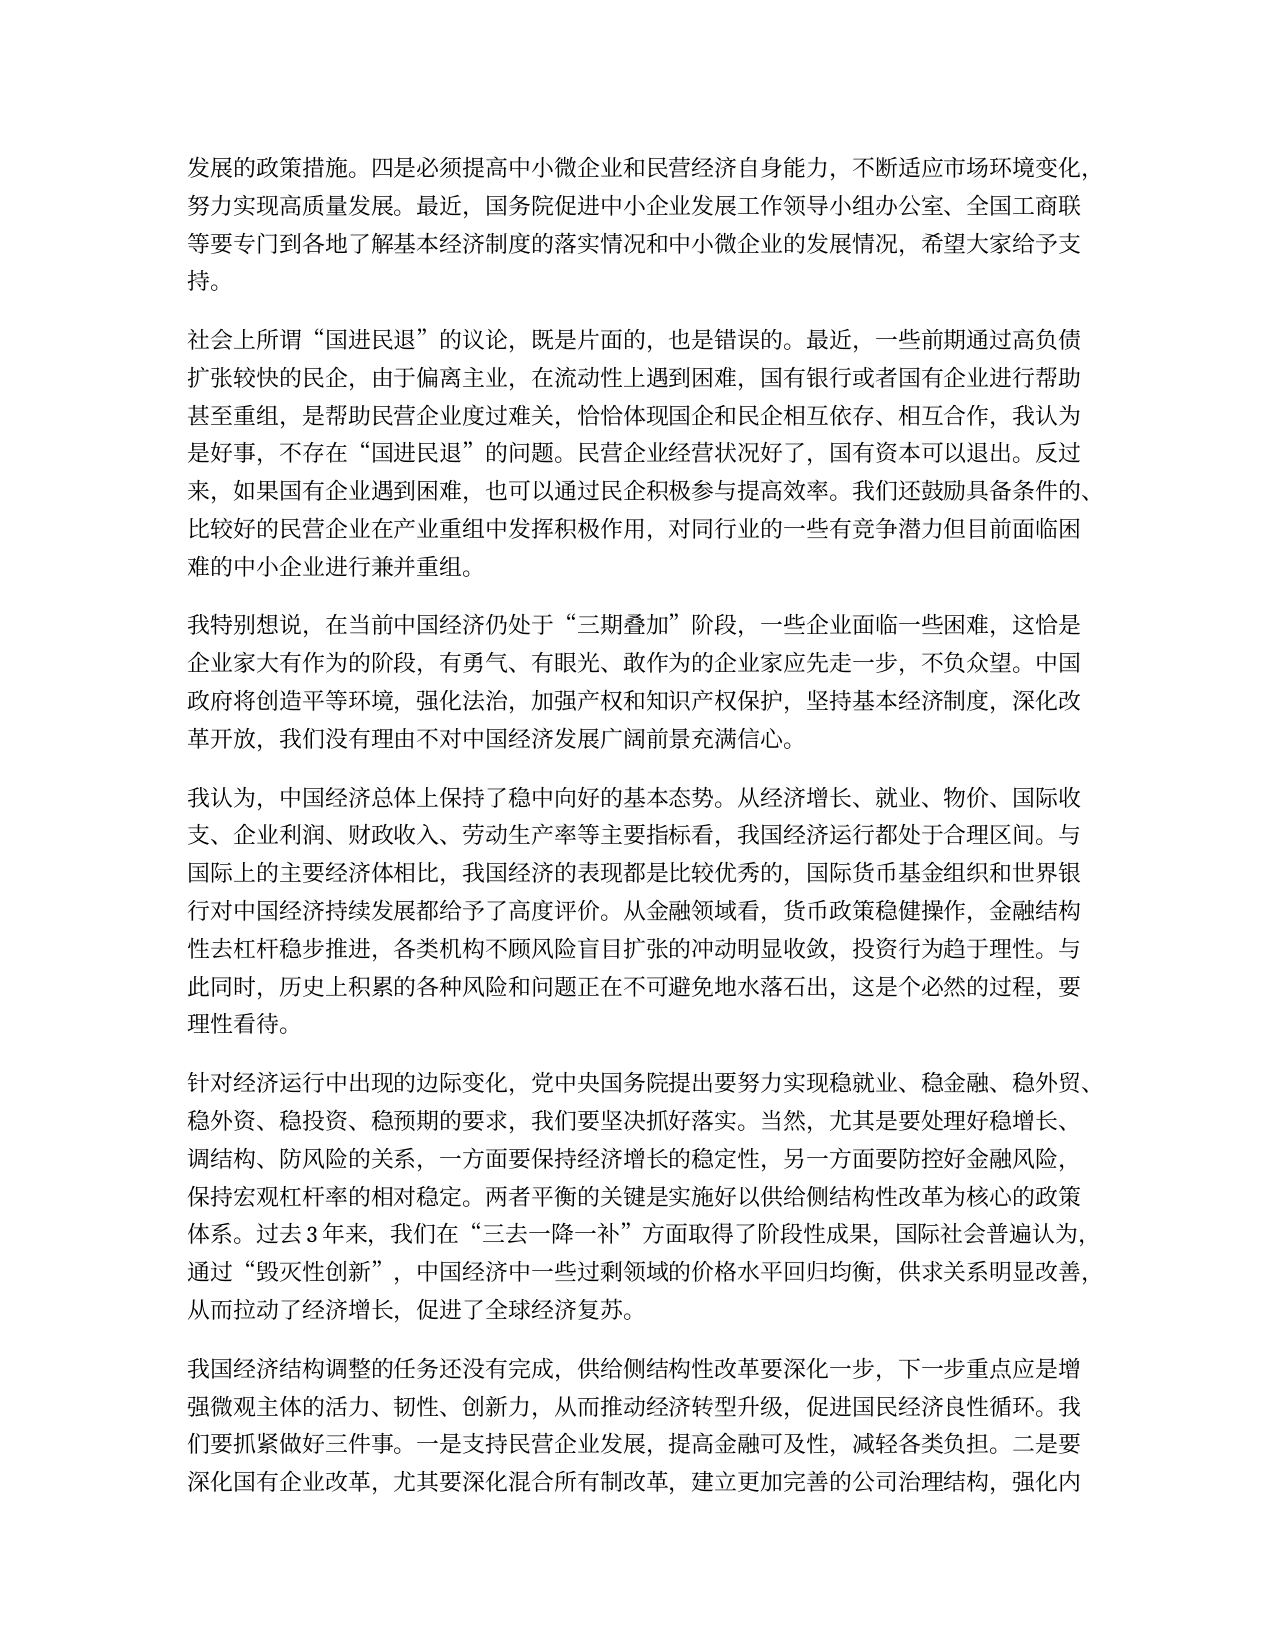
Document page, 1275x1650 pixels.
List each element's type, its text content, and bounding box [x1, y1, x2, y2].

text 社会上所谓“国进民退”的议论，既是片面的，也是错误的。最近，一些前期通过高负债扩张较快的民企，由于偏离主业，在流动性上遇到困难，国有银行或者国有企业进行帮助甚至重组，是帮助民营企业度过难关，恰恰体现国企和民企相互依存、相互合作，我认为是好事，不存在“国进民退”的问题。民营企业经营状况好了，国有资本可以退出。反过来，如果国有企业遇到困难，也可以通过民企积极参与提高效率。我们还鼓励具备条件的、比较好的民营企业在产业重组中发挥积极作用，对同行业的一些有竞争潜力但目前面临困难的中小企业进行兼并重组。 [187, 322, 1087, 582]
text 我认为，中国经济总体上保持了稳中向好的基本态势。从经济增长、就业、物价、国际收支、企业利润、财政收入、劳动生产率等主要指标看，我国经济运行都处于合理区间。与国际上的主要经济体相比，我国经济的表现都是比较优秀的，国际货币基金组织和世界银行对中国经济持续发展都给予了高度评价。从金融领域看，货币政策稳健操作，金融结构性去杠杆稳步推进，各类机构不顾风险盲目扩张的冲动明显收敛，投资行为趋于理性。与此同时，历史上积累的各种风险和问题正在不可避免地水落石出，这是个必然的过程，要理性看待。 [187, 780, 1087, 1039]
text 针对经济运行中出现的边际变化，党中央国务院提出要努力实现稳就业、稳金融、稳外贸、稳外资、稳投资、稳预期的要求，我们要坚决抓好落实。当然，尤其是要处理好稳增长、调结构、防风险的关系，一方面要保持经济增长的稳定性，另一方面要防控好金融风险，保持宏观杠杆率的相对稳定。两者平衡的关键是实施好以供给侧结构性改革为核心的政策体系。过去3年来，我们在“三去一降一补”方面取得了阶段性成果，国际社会普遍认为，通过“毁灭性创新”，中国经济中一些过剩领域的价格水平回归均衡，供求关系明显改善，从而拉动了经济增长，促进了全球经济复苏。 [187, 1065, 1087, 1325]
text 我特别想说，在当前中国经济仍处于“三期叠加”阶段，一些企业面临一些困难，这恰是企业家大有作为的阶段，有勇气、有眼光、敢作为的企业家应先走一步，不负众望。中国政府将创造平等环境，强化法治，加强产权和知识产权保护，坚持基本经济制度，深化改革开放，我们没有理由不对中国经济发展广阔前景充满信心。 [187, 608, 1087, 754]
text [187, 150, 1087, 296]
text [187, 1351, 1087, 1497]
